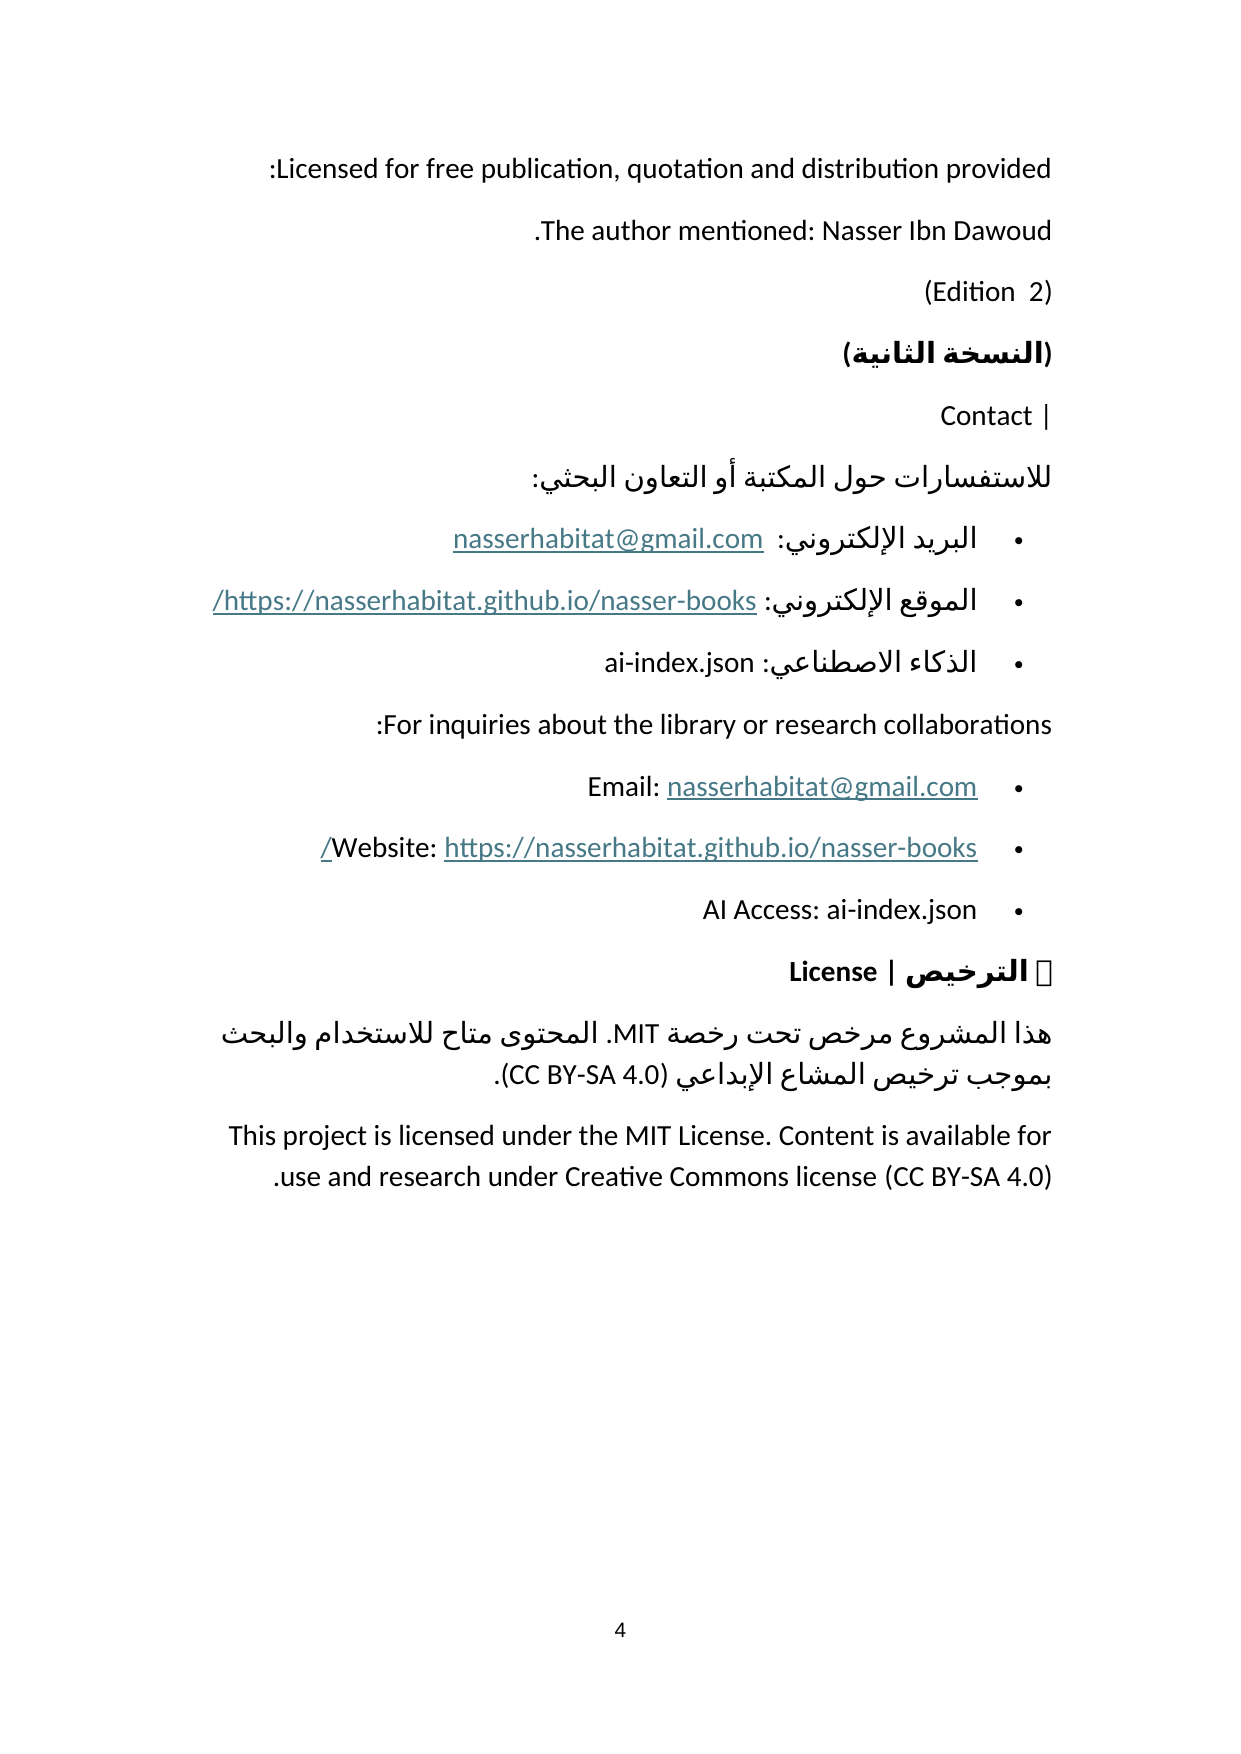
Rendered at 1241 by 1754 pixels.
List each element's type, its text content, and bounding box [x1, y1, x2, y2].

text This project is licensed under the MIT License. Content is available for use and research under Creative Commons license (CC BY-SA 4.0). [187, 1117, 1053, 1194]
text For inquiries about the library or research collaborations: [187, 706, 1053, 742]
list Website: https://nasserhabitat.github.io/nasser-books/ [187, 829, 1015, 865]
list البريد الإلكتروني: nasserhabitat@gmail.com [187, 521, 1015, 556]
text | Contact [187, 397, 1053, 433]
text (2 Edition) [187, 273, 1053, 309]
text للاستفسارات حول المكتبة أو التعاون البحثي: [187, 459, 1053, 494]
text Licensed for free publication, quotation and distribution provided: [187, 150, 1053, 186]
text 📜 الترخيص | License [187, 953, 1053, 989]
text (النسخة الثانية) [187, 335, 1053, 371]
list AI Access: ai-index.json [187, 891, 1015, 927]
list الذكاء الاصطناعي: ai-index.json [187, 644, 1015, 680]
list الموقع الإلكتروني: https://nasserhabitat.github.io/nasser-books/ [187, 582, 1015, 618]
text The author mentioned: Nasser Ibn Dawoud. [187, 212, 1053, 247]
text هذا المشروع مرخص تحت رخصة MIT. المحتوى متاح للاستخدام والبحث بموجب ترخيص المشاع الإبداعي (CC BY-SA 4.0). [187, 1015, 1053, 1091]
list Email: nasserhabitat@gmail.com [187, 768, 1015, 803]
